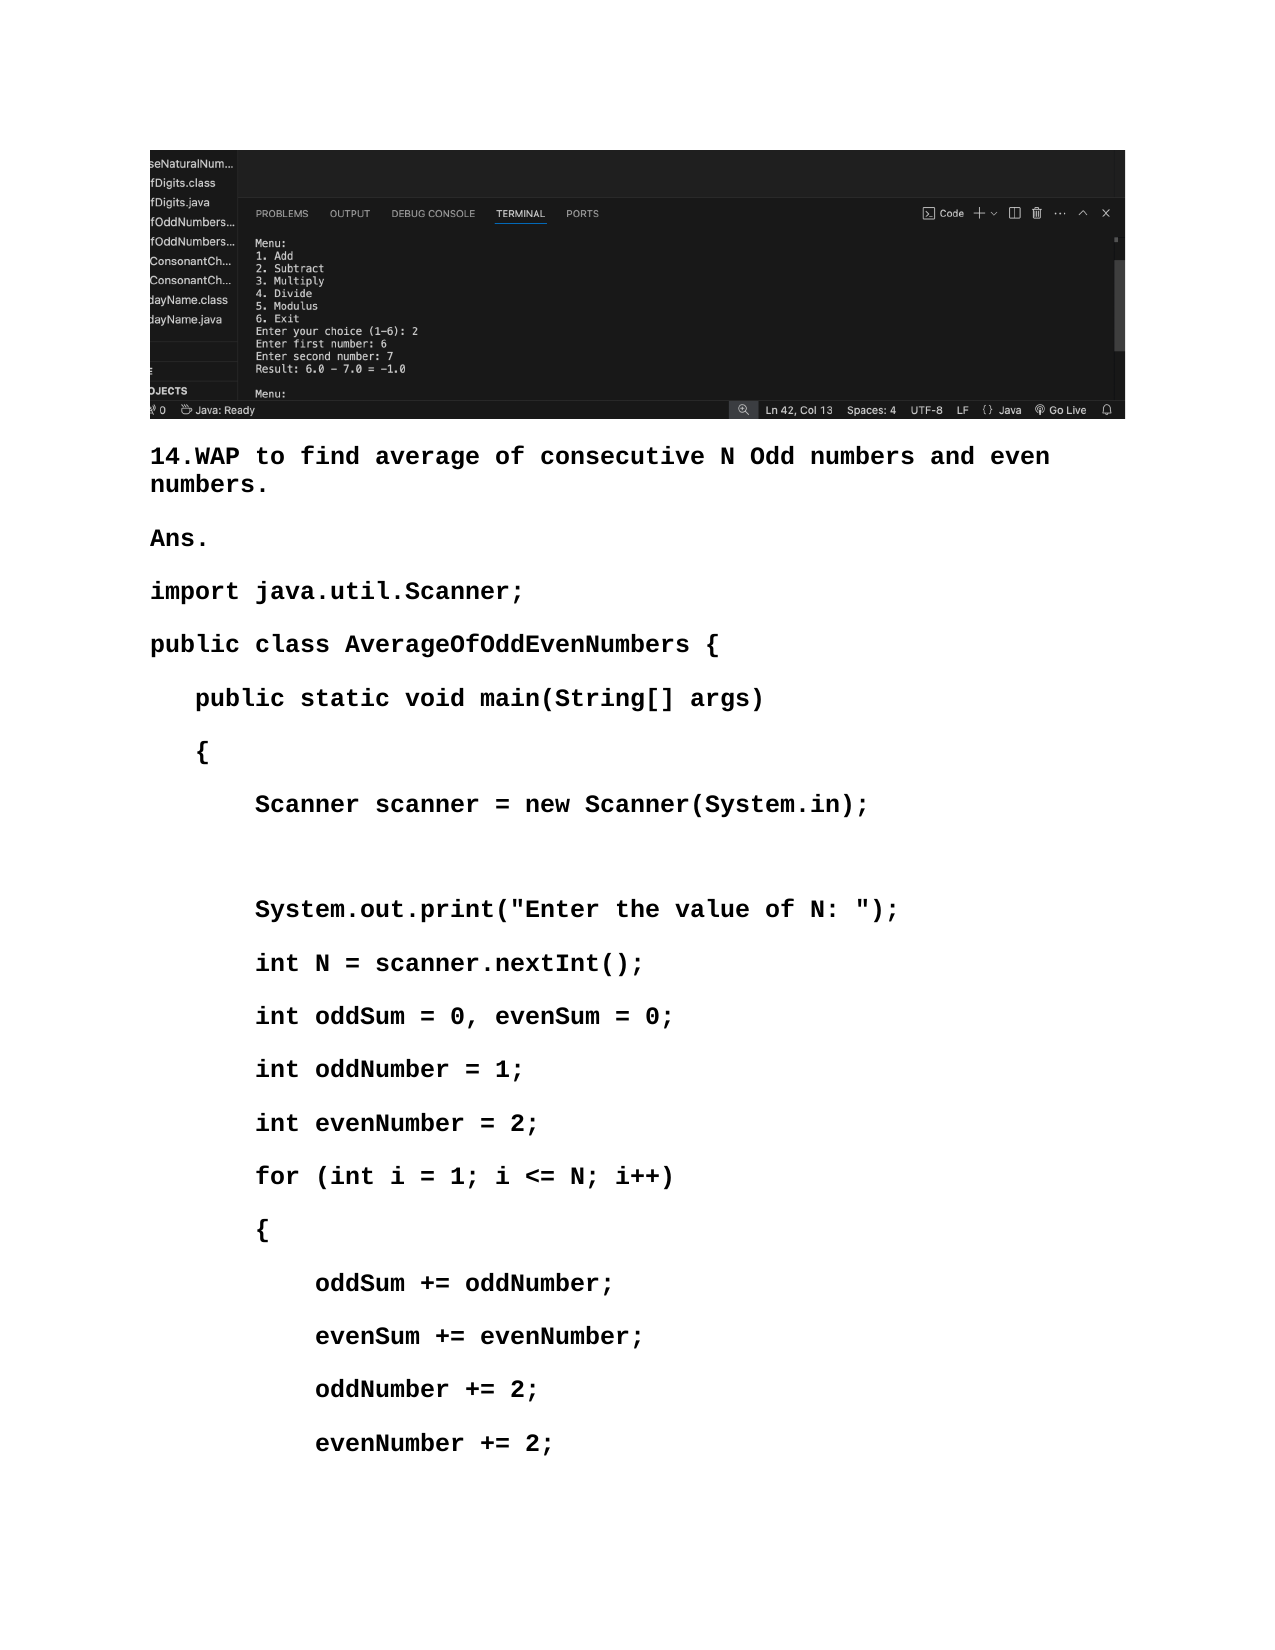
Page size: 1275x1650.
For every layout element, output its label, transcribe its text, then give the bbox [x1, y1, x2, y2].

text 14.WAP to find average of consecutive N Odd numbers and even numbers. [150, 444, 1125, 500]
text public static void main(String[] args) [150, 685, 1125, 714]
text public class AverageOfOddEvenNumbers { [150, 632, 1125, 660]
text Ans. [150, 525, 1125, 554]
text evenNumber += 2; [150, 1430, 1125, 1458]
text int N = scanner.nextInt(); [150, 950, 1125, 978]
text int evenNumber = 2; [150, 1110, 1125, 1138]
text oddSum += oddNumber; [150, 1270, 1125, 1298]
text System.out.print("Enter the value of N: "); [150, 897, 1125, 925]
picture [150, 150, 1125, 419]
text oddNumber += 2; [150, 1377, 1125, 1405]
text int oddNumber = 1; [150, 1057, 1125, 1085]
text import java.util.Scanner; [150, 579, 1125, 607]
text Scanner scanner = new Scanner(System.in); [150, 792, 1125, 820]
text { [150, 739, 1125, 767]
text int oddSum = 0, evenSum = 0; [150, 1003, 1125, 1032]
text evenSum += evenNumber; [150, 1323, 1125, 1352]
text for (int i = 1; i <= N; i++) [150, 1163, 1125, 1192]
text { [150, 1217, 1125, 1245]
